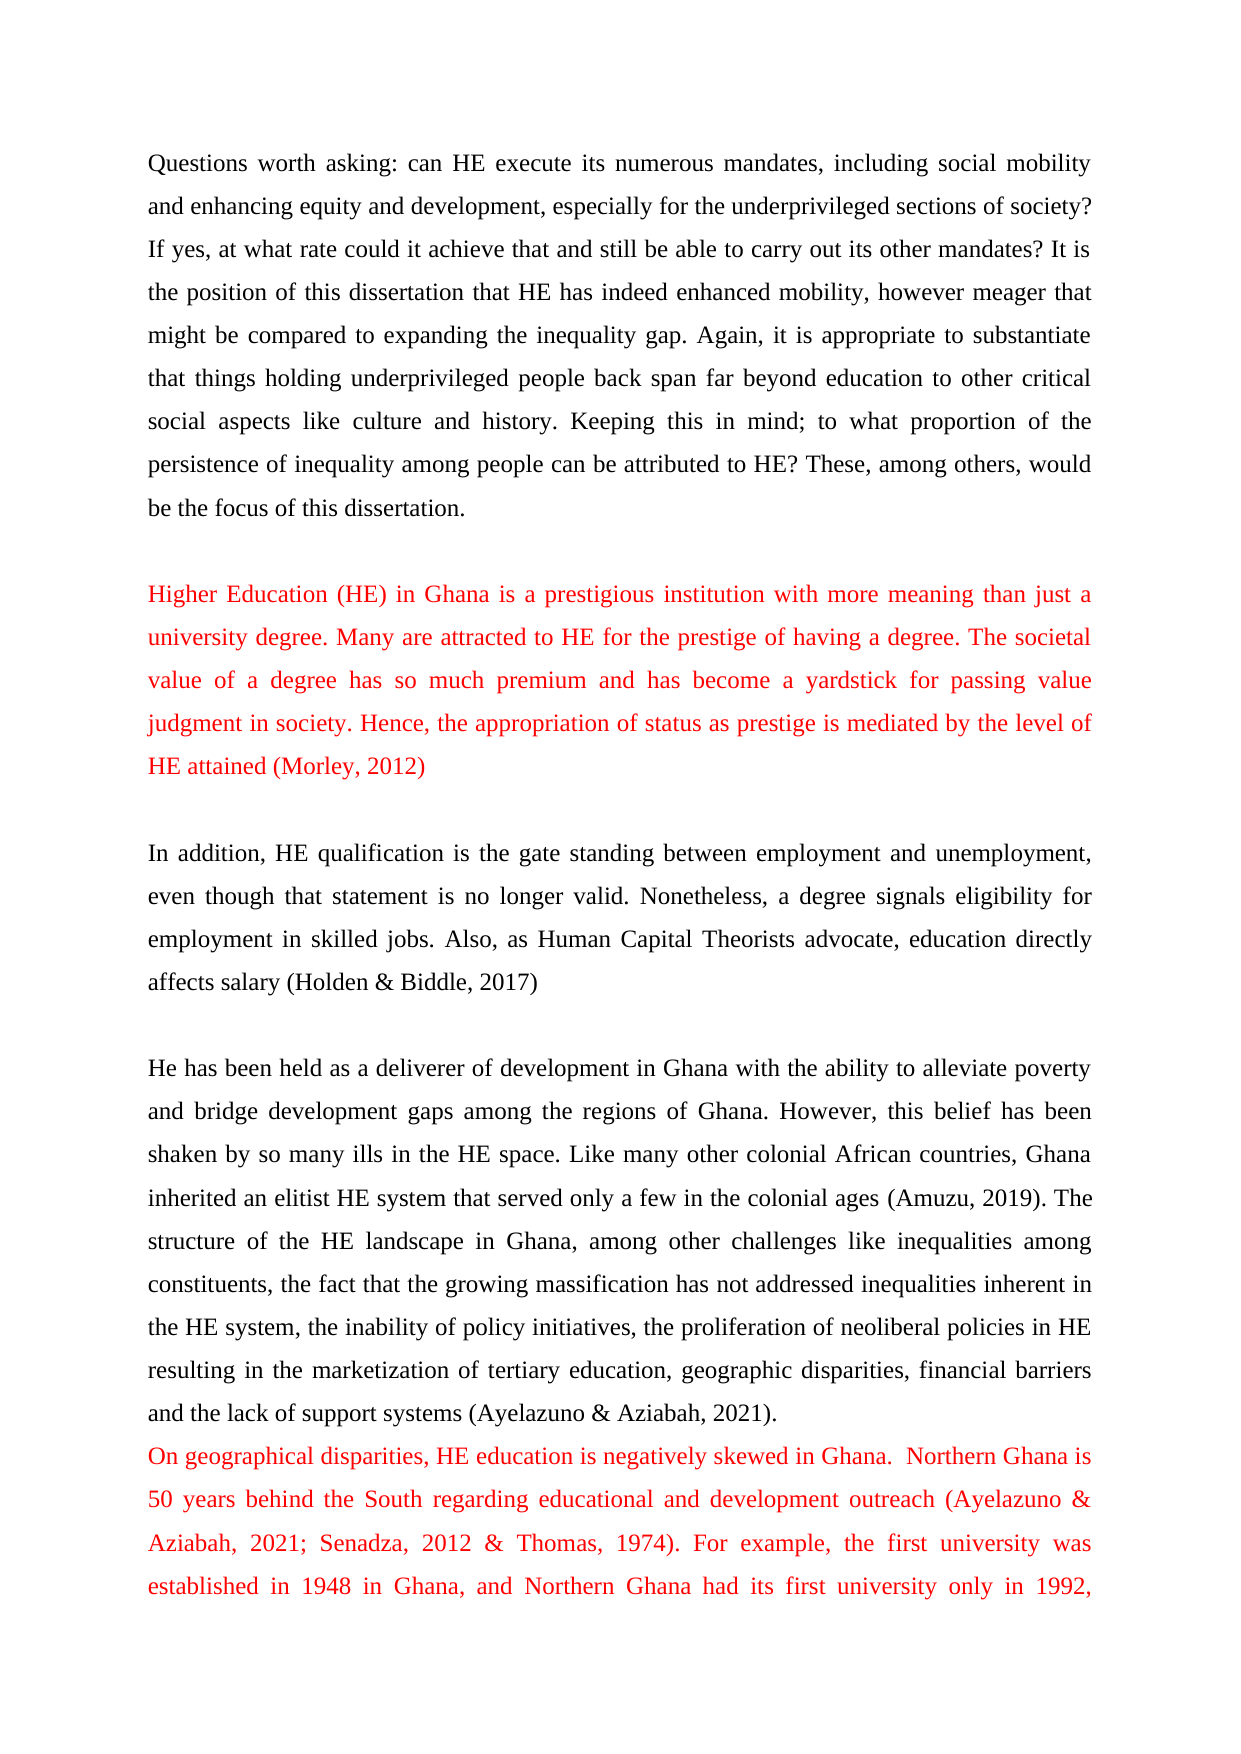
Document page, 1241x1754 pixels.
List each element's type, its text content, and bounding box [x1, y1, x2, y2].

text Questions worth asking: can HE execute its numerous mandates, including social mobility and enhancing equity and development, especially for the underprivileged sections of society? If yes, at what rate could it achieve that and still be able to carry out its other mandates? It is the position of this dissertation that HE has indeed enhanced mobility, however meager that might be compared to expanding the inequality gap. Again, it is appropriate to substantiate that things holding underprivileged people back span far beyond education to other critical social aspects like culture and history. Keeping this in mind; to what proportion of the persistence of inequality among people can be attributed to HE? These, among others, would be the focus of this dissertation. [148, 148, 1093, 521]
text In addition, HE qualification is the gate standing between employment and unemployment, even though that statement is no longer valid. Nonetheless, a degree signals eligibility for employment in skilled jobs. Also, as Human Capital Theorists advocate, education directly affects salary (Holden & Biddle, 2017) [148, 838, 1093, 996]
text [148, 1441, 1093, 1599]
text He has been held as a deliverer of development in Ghana with the ability to alleviate poverty and bridge development gaps among the regions of Ghana. However, this belief has been shaken by so many ills in the HE space. Like many other colonial African countries, Ghana inherited an elitist HE system that served only a few in the colonial ages (Amuzu, 2019). The structure of the HE landscape in Ghana, among other challenges like inequalities among constituents, the fact that the growing massification has not addressed inequalities inherent in the HE system, the inability of policy initiatives, the proliferation of neoliberal policies in HE resulting in the marketization of tertiary education, geographic disparities, financial barriers and the lack of support systems (Ayelazuno & Aziabah, 2021). [148, 1053, 1093, 1427]
text Higher Education (HE) in Ghana is a prestigious institution with more meaning than just a university degree. Many are attracted to HE for the prestige of having a degree. The societal value of a degree has so much premium and has become a yardstick for passing value judgment in society. Hence, the appropriation of status as prestige is mediated by the level of HE attained (Morley, 2012) [148, 579, 1093, 780]
